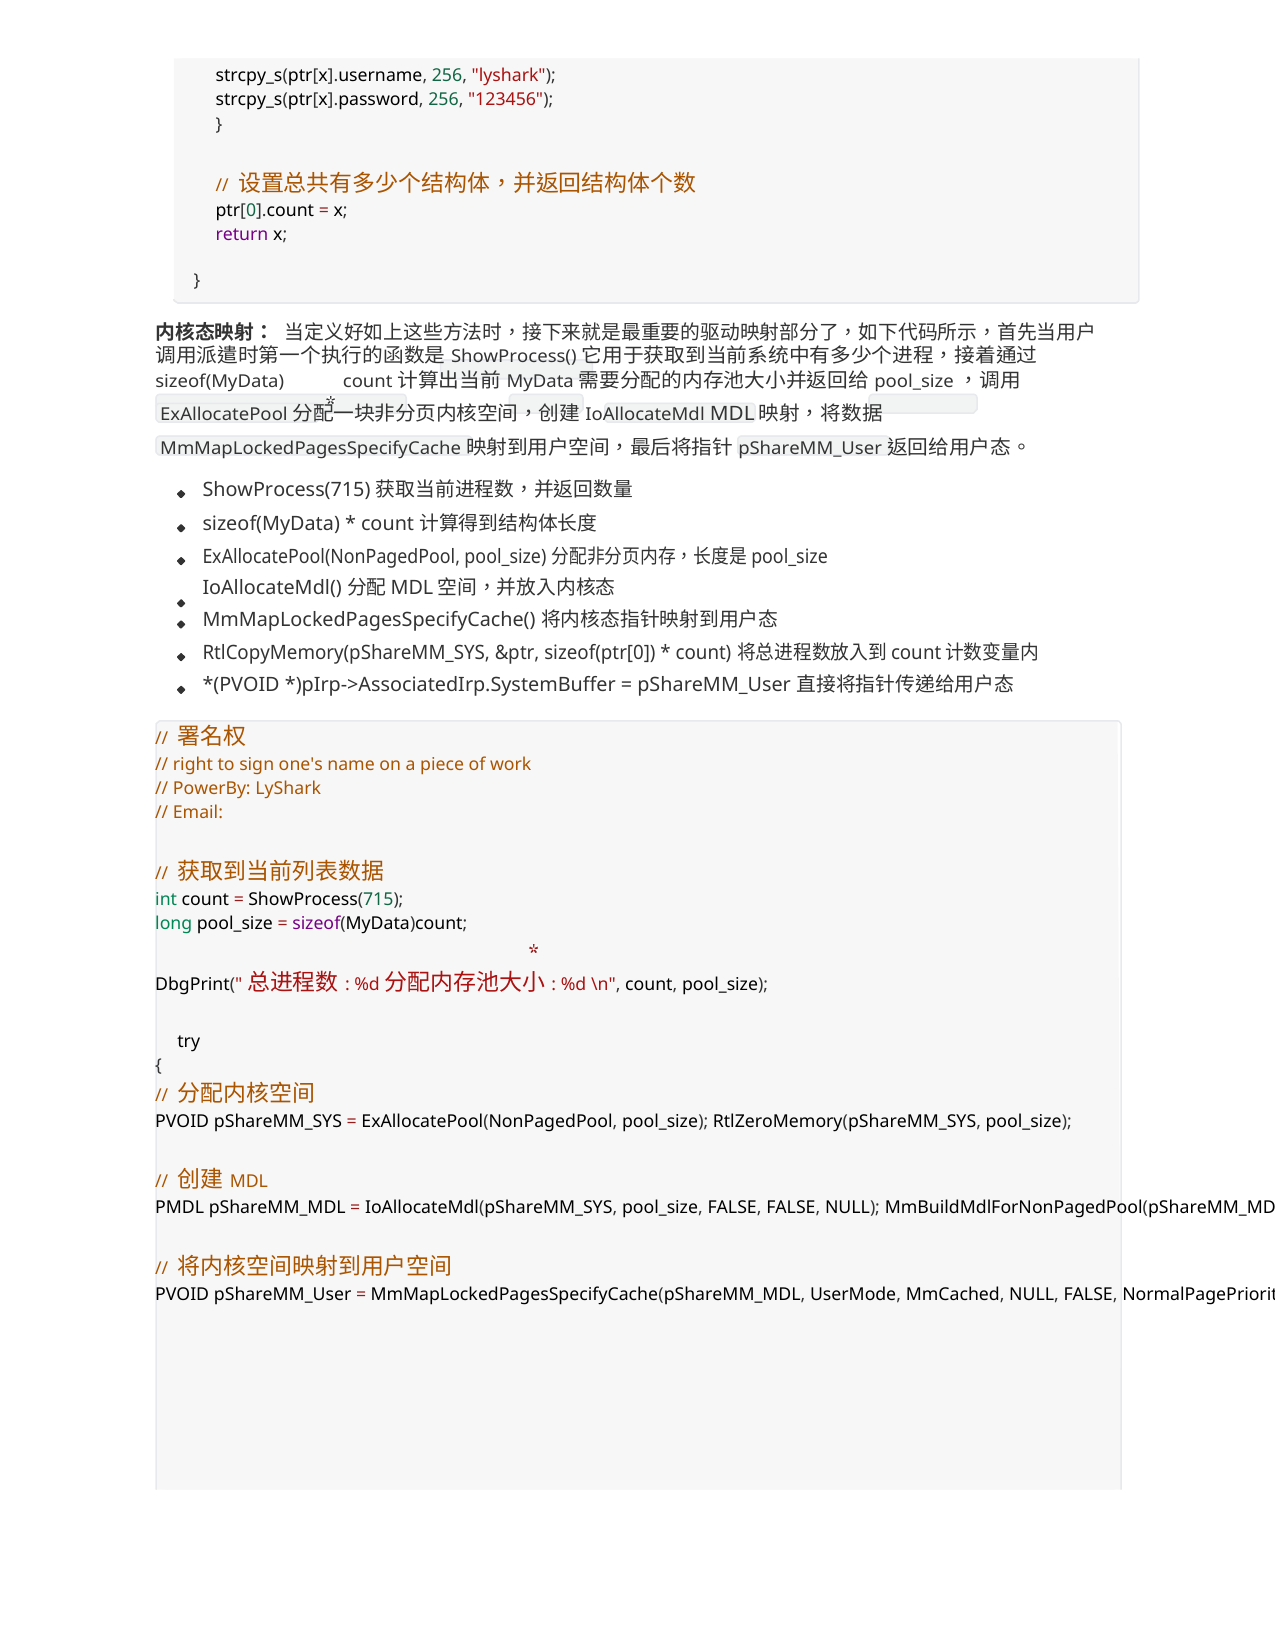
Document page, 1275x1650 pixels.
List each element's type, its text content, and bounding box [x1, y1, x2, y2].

subtitle ShowProcess(715) 获取当前进程数，并返回数量 [202, 475, 1133, 502]
text 内核态映射： 当定义好如上这些方法时，接下来就是最重要的驱动映射部分了，如下代码所示，首先当用户调用派遣时第一个执行的函数是 ShowProcess() 它用于获取到当前系统中有多少个进程，接着通过sizeof(MyData) count 计算出当前 MyData 需要分配的内存池大小并返回给 pool_size ，调用 [155, 320, 1116, 393]
text sizeof(MyData) * count 计算得到结构体长度 [202, 509, 1133, 536]
text MmMapLockedPagesSpecifyCache() 将内核态指针映射到用户态 [202, 605, 1133, 632]
text RtlCopyMemory(pShareMM_SYS, &ptr, sizeof(ptr[0]) * count) 将总进程数放入到count计数变量内 [202, 638, 1133, 665]
picture [529, 944, 538, 953]
text *(PVOID *)pIrp->AssociatedIrp.SystemBuffer = pShareMM_User 直接将指针传递给用户态 [202, 671, 1133, 698]
text MmMapLockedPagesSpecifyCache 映射到用户空间，最后将指针 pShareMM_User 返回给用户态。 [160, 427, 1133, 461]
text ExAllocatePool 分配一块非分页内核空间，创建 IoAllocateMdl MDL映射，将数据 [160, 393, 1133, 427]
text ExAllocatePool(NonPagedPool, pool_size) 分配非分页内存，长度是pool_size IoAllocateMdl() 分配MDL空间，并放入内核态 [202, 542, 907, 600]
